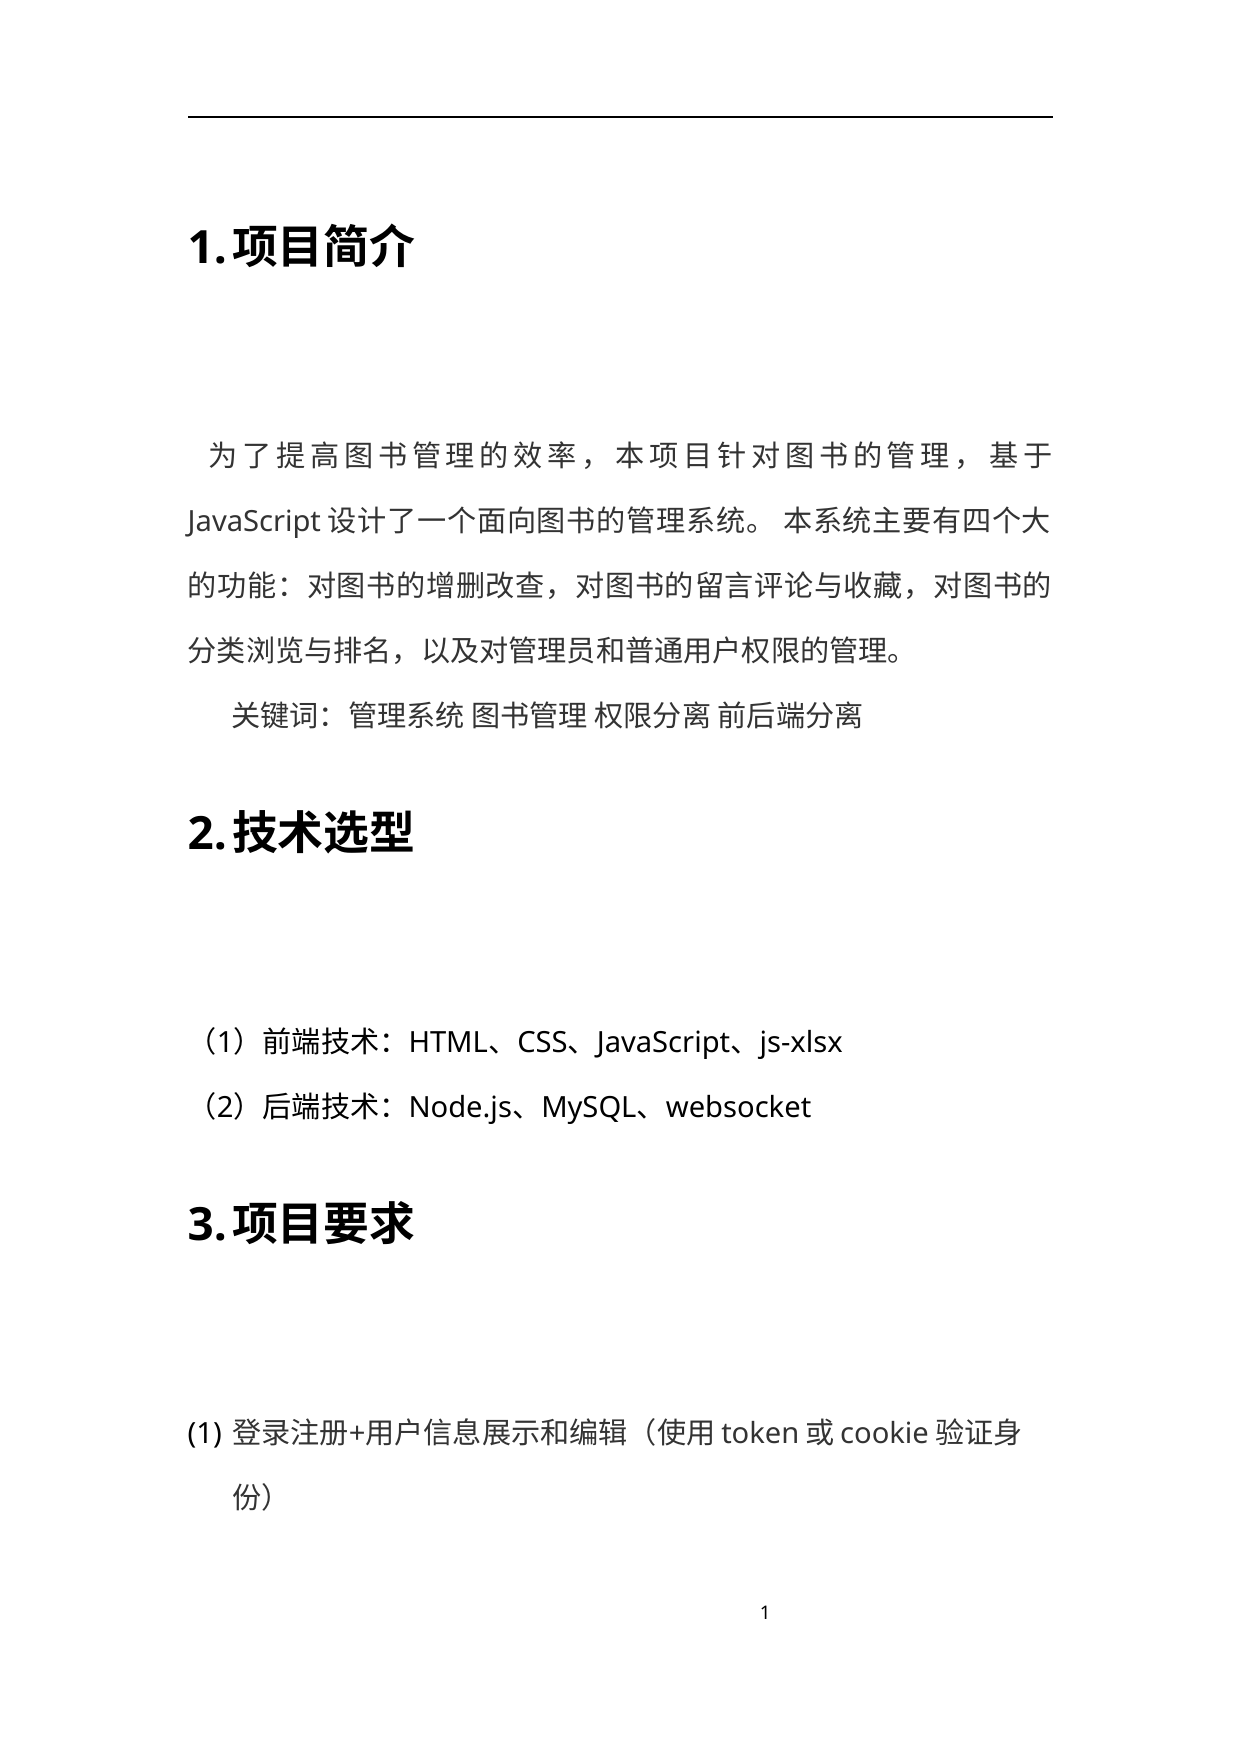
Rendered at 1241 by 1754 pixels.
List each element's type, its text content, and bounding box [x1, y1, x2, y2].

text 为了提高图书管理的效率，本项目针对图书的管理，基于JavaScript设计了一个面向图书的管理系统。 本系统主要有四个大的功能：对图书的增删改查，对图书的留言评论与收藏，对图书的分类浏览与排名，以及对管理员和普通用户权限的管理。 关键词：管理系统 图书管理 权限分离 前后端分离 [187, 421, 1053, 534]
subtitle 项目简介 [187, 195, 1053, 293]
list 登录注册+用户信息展示和编辑（使用token或cookie验证身份） [187, 1398, 1053, 1528]
list 前端技术：HTML、CSS、JavaScript、js-xlsx [187, 1007, 1053, 1072]
subtitle 技术选型 [187, 781, 1053, 879]
subtitle 项目要求 [187, 1172, 1053, 1270]
list 后端技术：Node.js、MySQL、websocket [187, 1072, 1053, 1137]
text 为了提高图书管理的效率，本项目针对图书的管理，基于JavaScript设计了一个面向图书的管理系统。 本系统主要有四个大的功能：对图书的增删改查，对图书的留言评论与收藏，对图书的分类浏览与排名，以及对管理员和普通用户权限的管理。 关键词：管理系统 图书管理 权限分离 前后端分离 [187, 536, 1053, 746]
